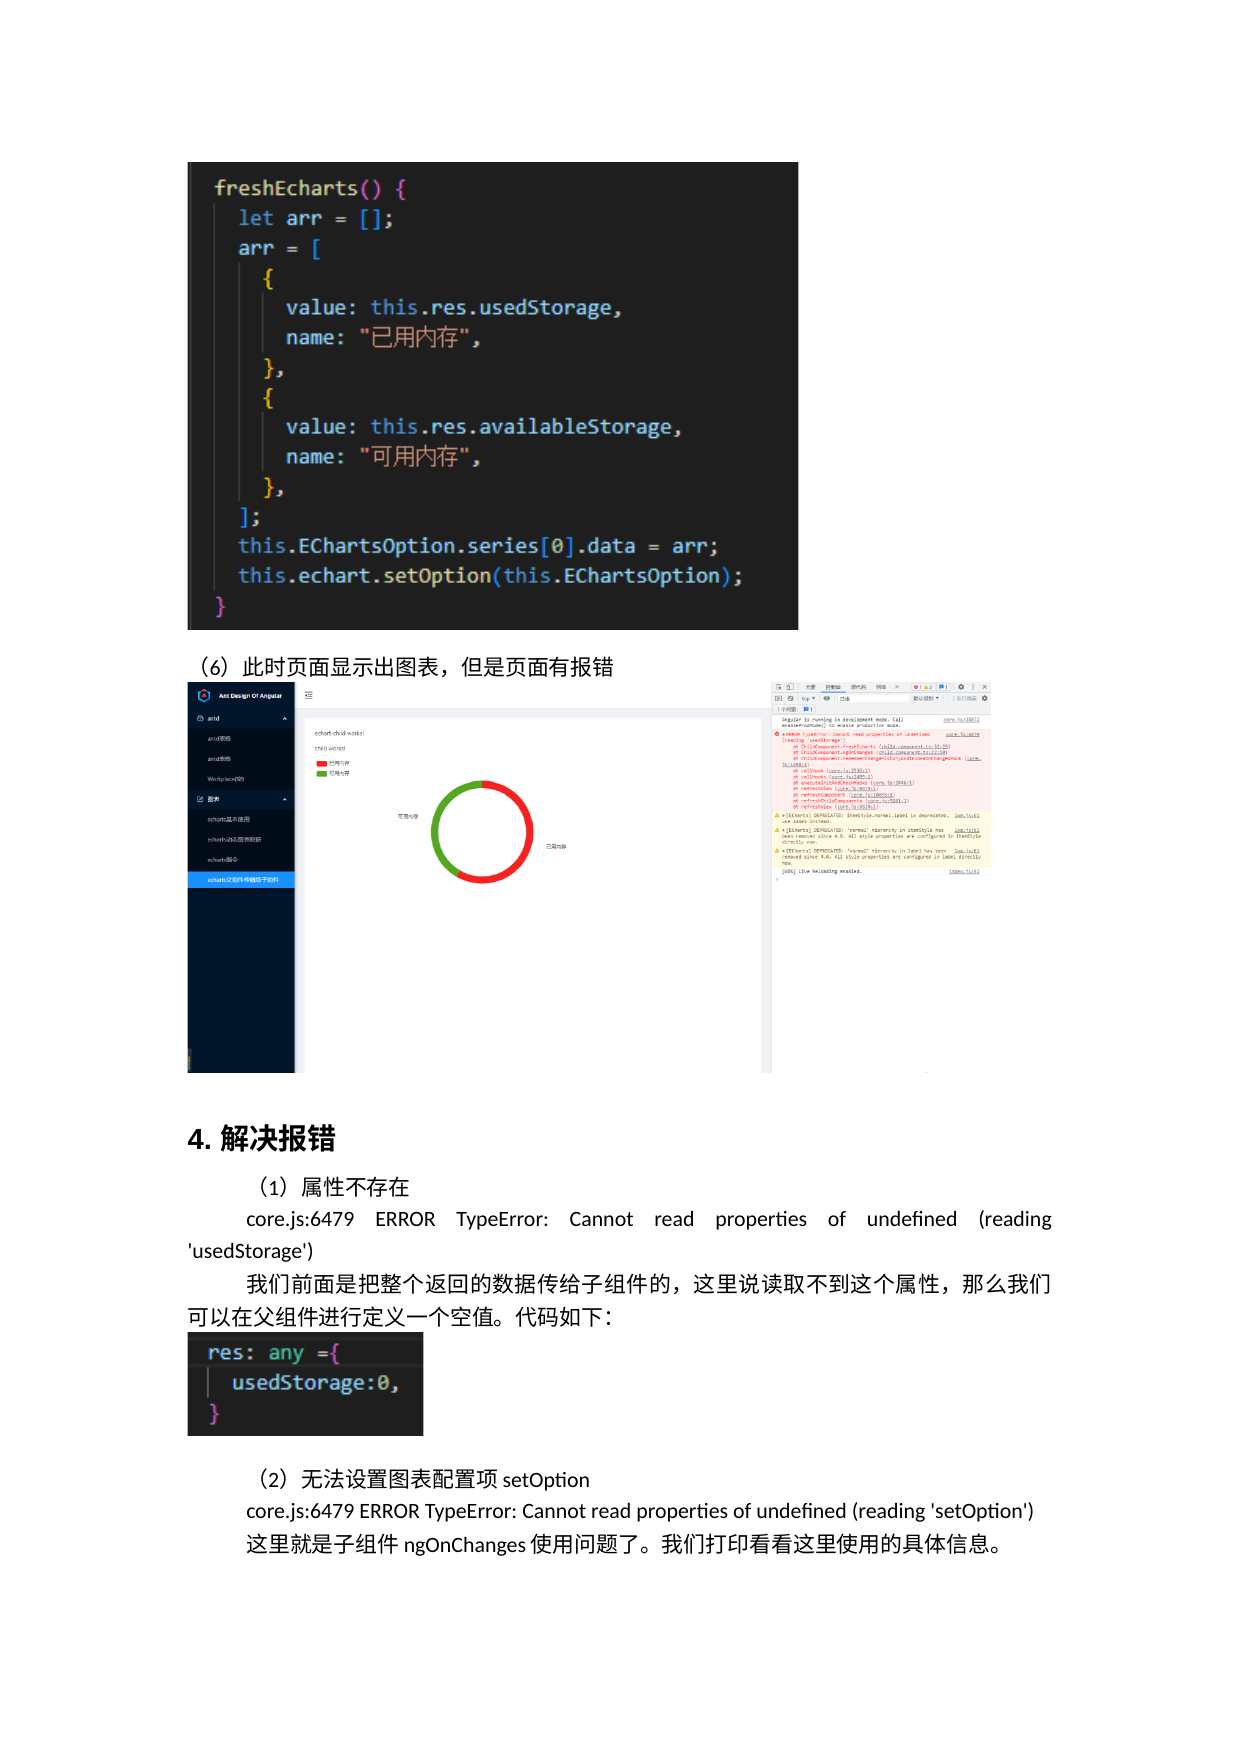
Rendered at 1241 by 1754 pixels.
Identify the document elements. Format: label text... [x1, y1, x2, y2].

text 这里就是子组件ngOnChanges使用问题了。我们打印看看这里使用的具体信息。 [187, 1527, 1053, 1559]
picture [187, 682, 991, 1073]
subtitle 解决报错 [187, 1104, 1053, 1169]
text （2）无法设置图表配置项setOption [187, 1462, 1053, 1494]
picture [187, 162, 799, 630]
text core.js:6479 ERROR TypeError: Cannot read properties of undefined (reading 'setOption') [187, 1494, 1053, 1527]
text 我们前面是把整个返回的数据传给子组件的，这里说读取不到这个属性，那么我们可以在父组件进行定义一个空值。代码如下： [187, 1267, 1053, 1332]
text core.js:6479 ERROR TypeError: Cannot read properties of undefined (reading 'usedStorage') [187, 1202, 1053, 1267]
text （1）属性不存在 [187, 1169, 1053, 1202]
list 此时页面显示出图表，但是页面有报错 [187, 649, 1053, 682]
picture [187, 1332, 424, 1436]
